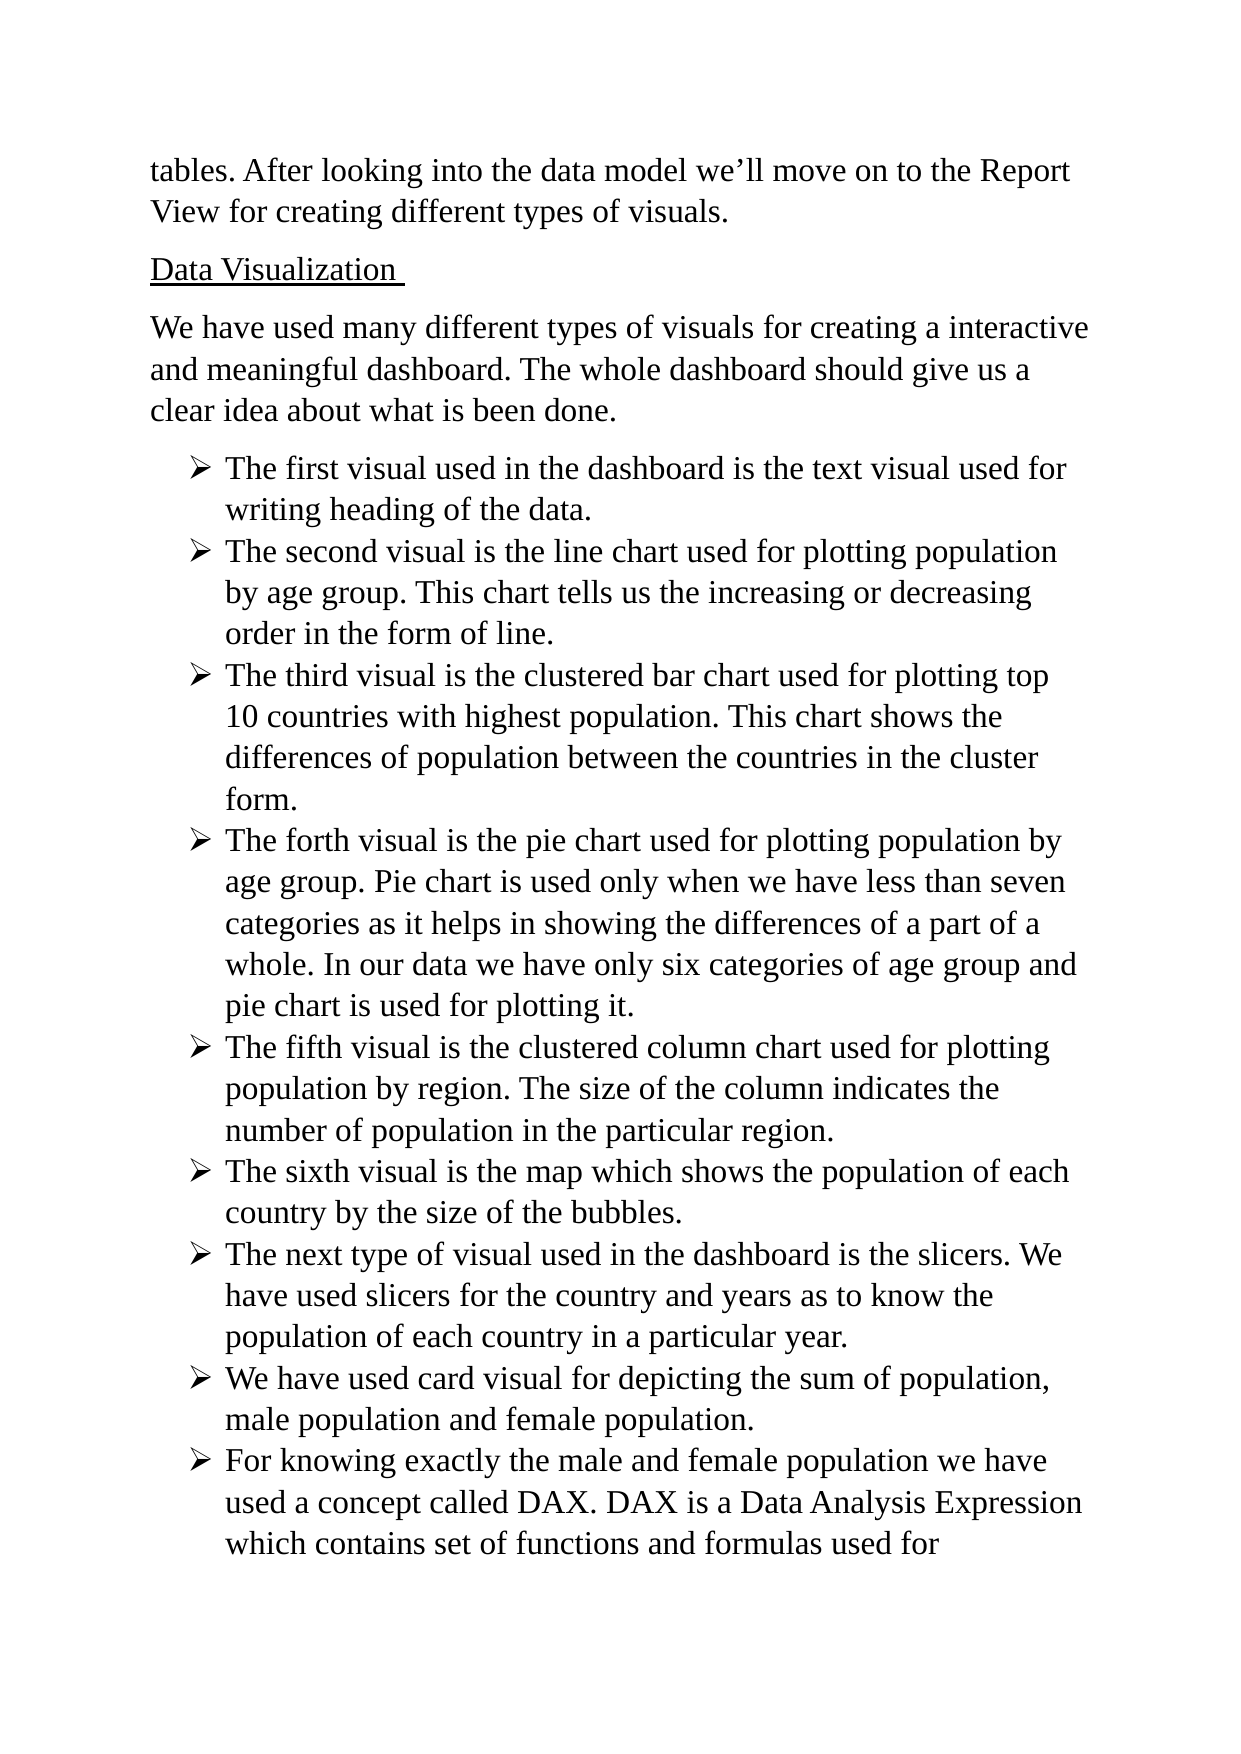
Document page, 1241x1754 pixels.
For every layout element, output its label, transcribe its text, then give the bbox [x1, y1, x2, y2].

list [187, 1441, 1090, 1562]
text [150, 150, 1090, 230]
list We have used card visual for depicting the sum of population, male population and female population. [187, 1358, 1090, 1438]
list The first visual used in the dashboard is the text visual used for writing heading of the data. [187, 448, 1090, 528]
list The fifth visual is the clustered column chart used for plotting population by region. The size of the column indicates the number of population in the particular region. [187, 1027, 1090, 1148]
list The second visual is the line chart used for plotting population by age group. This chart tells us the increasing or decreasing order in the form of line. [187, 531, 1090, 652]
list The forth visual is the pie chart used for plotting population by age group. Pie chart is used only when we have less than seven categories as it helps in showing the differences of a part of a whole. In our data we have only six categories of age group and pie chart is used for plotting it. [187, 820, 1090, 1024]
text Data Visualization [150, 249, 1090, 288]
list The next type of visual used in the dashboard is the slicers. We have used slicers for the country and years as to know the population of each country in a particular year. [187, 1234, 1090, 1355]
text We have used many different types of visuals for creating a interactive and meaningful dashboard. The whole dashboard should give us a clear idea about what is been done. [150, 307, 1090, 428]
list The sixth visual is the map which shows the population of each country by the size of the bubbles. [187, 1151, 1090, 1231]
list The third visual is the clustered bar chart used for plotting top 10 countries with highest population. This chart shows the differences of population between the countries in the cluster form. [187, 655, 1090, 817]
